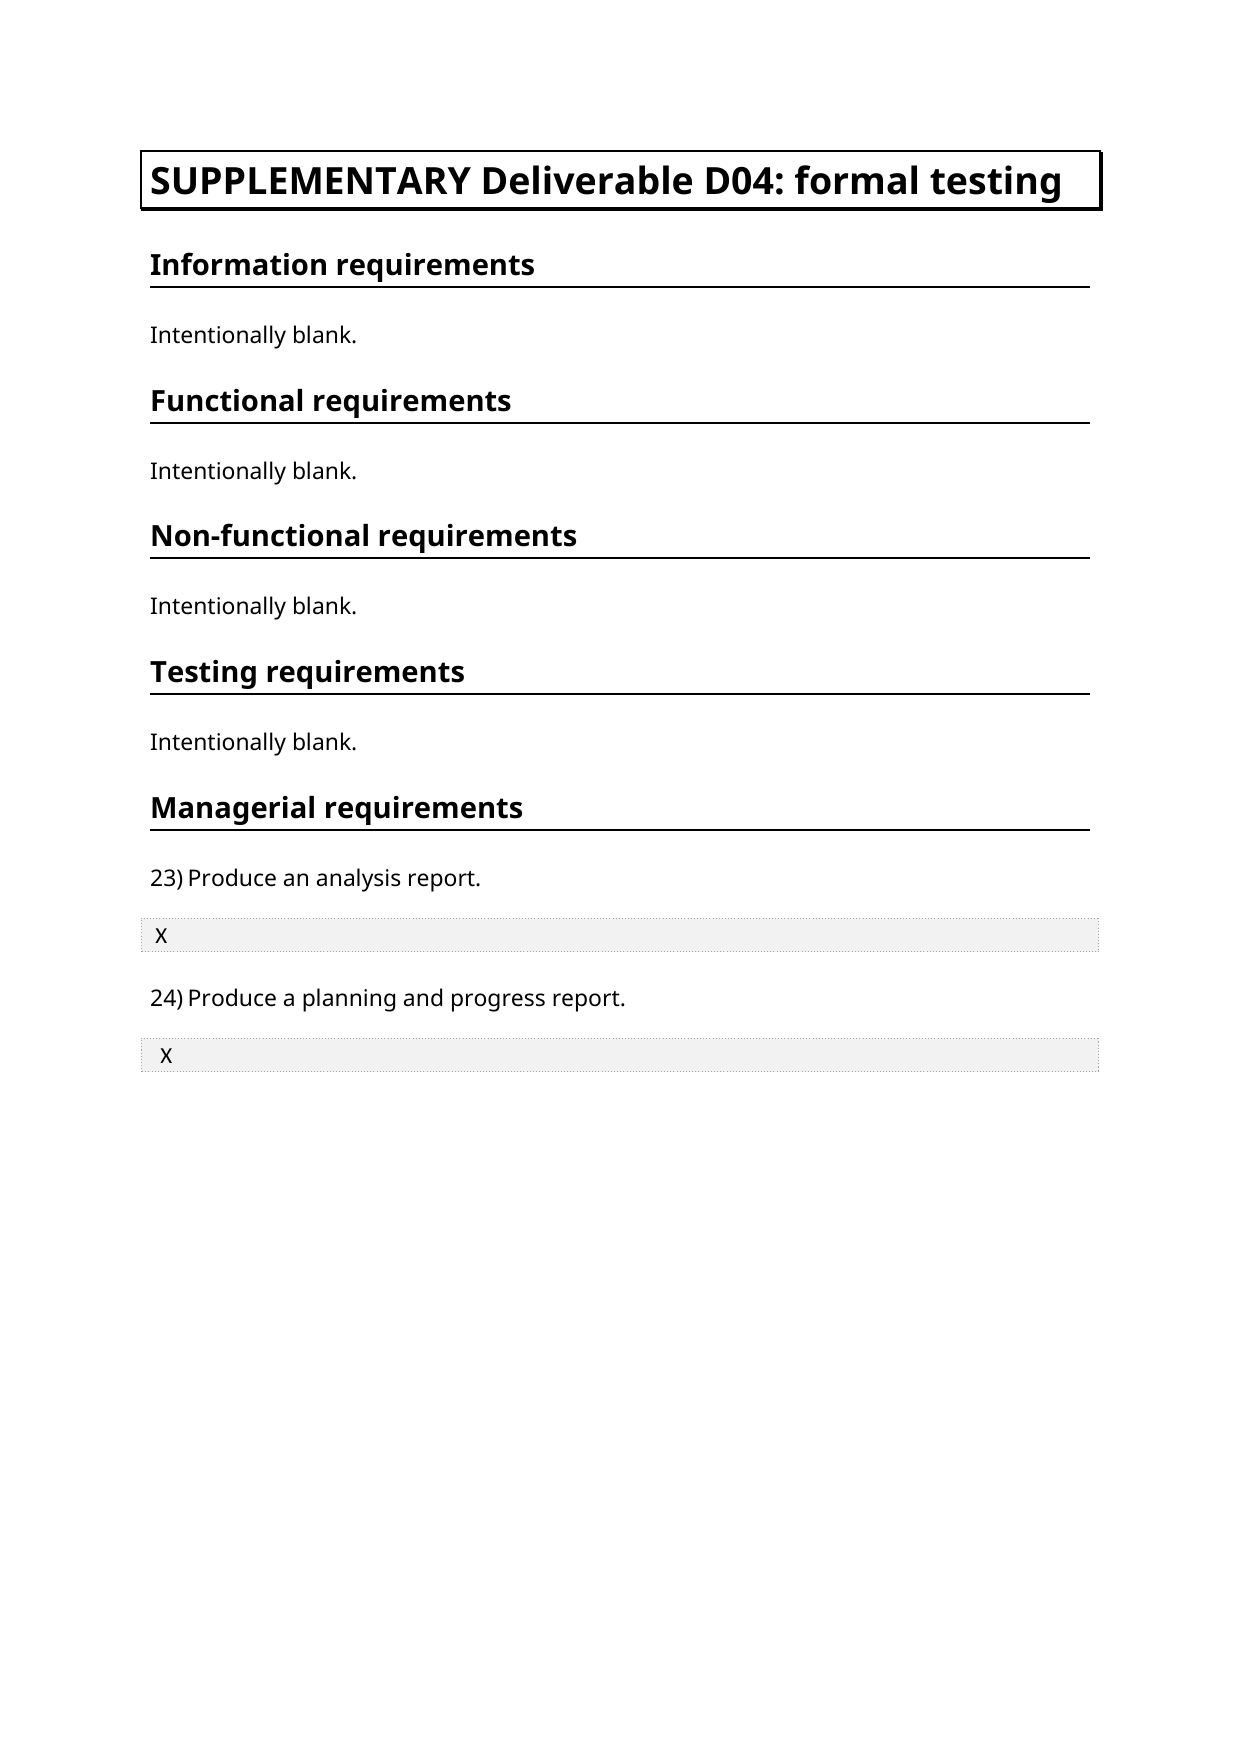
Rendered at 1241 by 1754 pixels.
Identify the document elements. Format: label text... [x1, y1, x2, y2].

subtitle Information requirements [150, 244, 1090, 286]
subtitle Non-functional requirements [150, 516, 1090, 557]
subtitle Functional requirements [150, 380, 1090, 422]
list Produce a planning and progress report. [150, 982, 1090, 1013]
subtitle SUPPLEMENTARY Deliverable D04: formal testing [142, 152, 1099, 207]
text Intentionally blank. [150, 319, 1090, 350]
subtitle Testing requirements [150, 651, 1090, 693]
list Produce an analysis report. [150, 862, 1090, 893]
subtitle Managerial requirements [150, 787, 1090, 829]
text Intentionally blank. [150, 454, 1090, 486]
text Intentionally blank. [150, 726, 1090, 757]
text Intentionally blank. [150, 590, 1090, 622]
